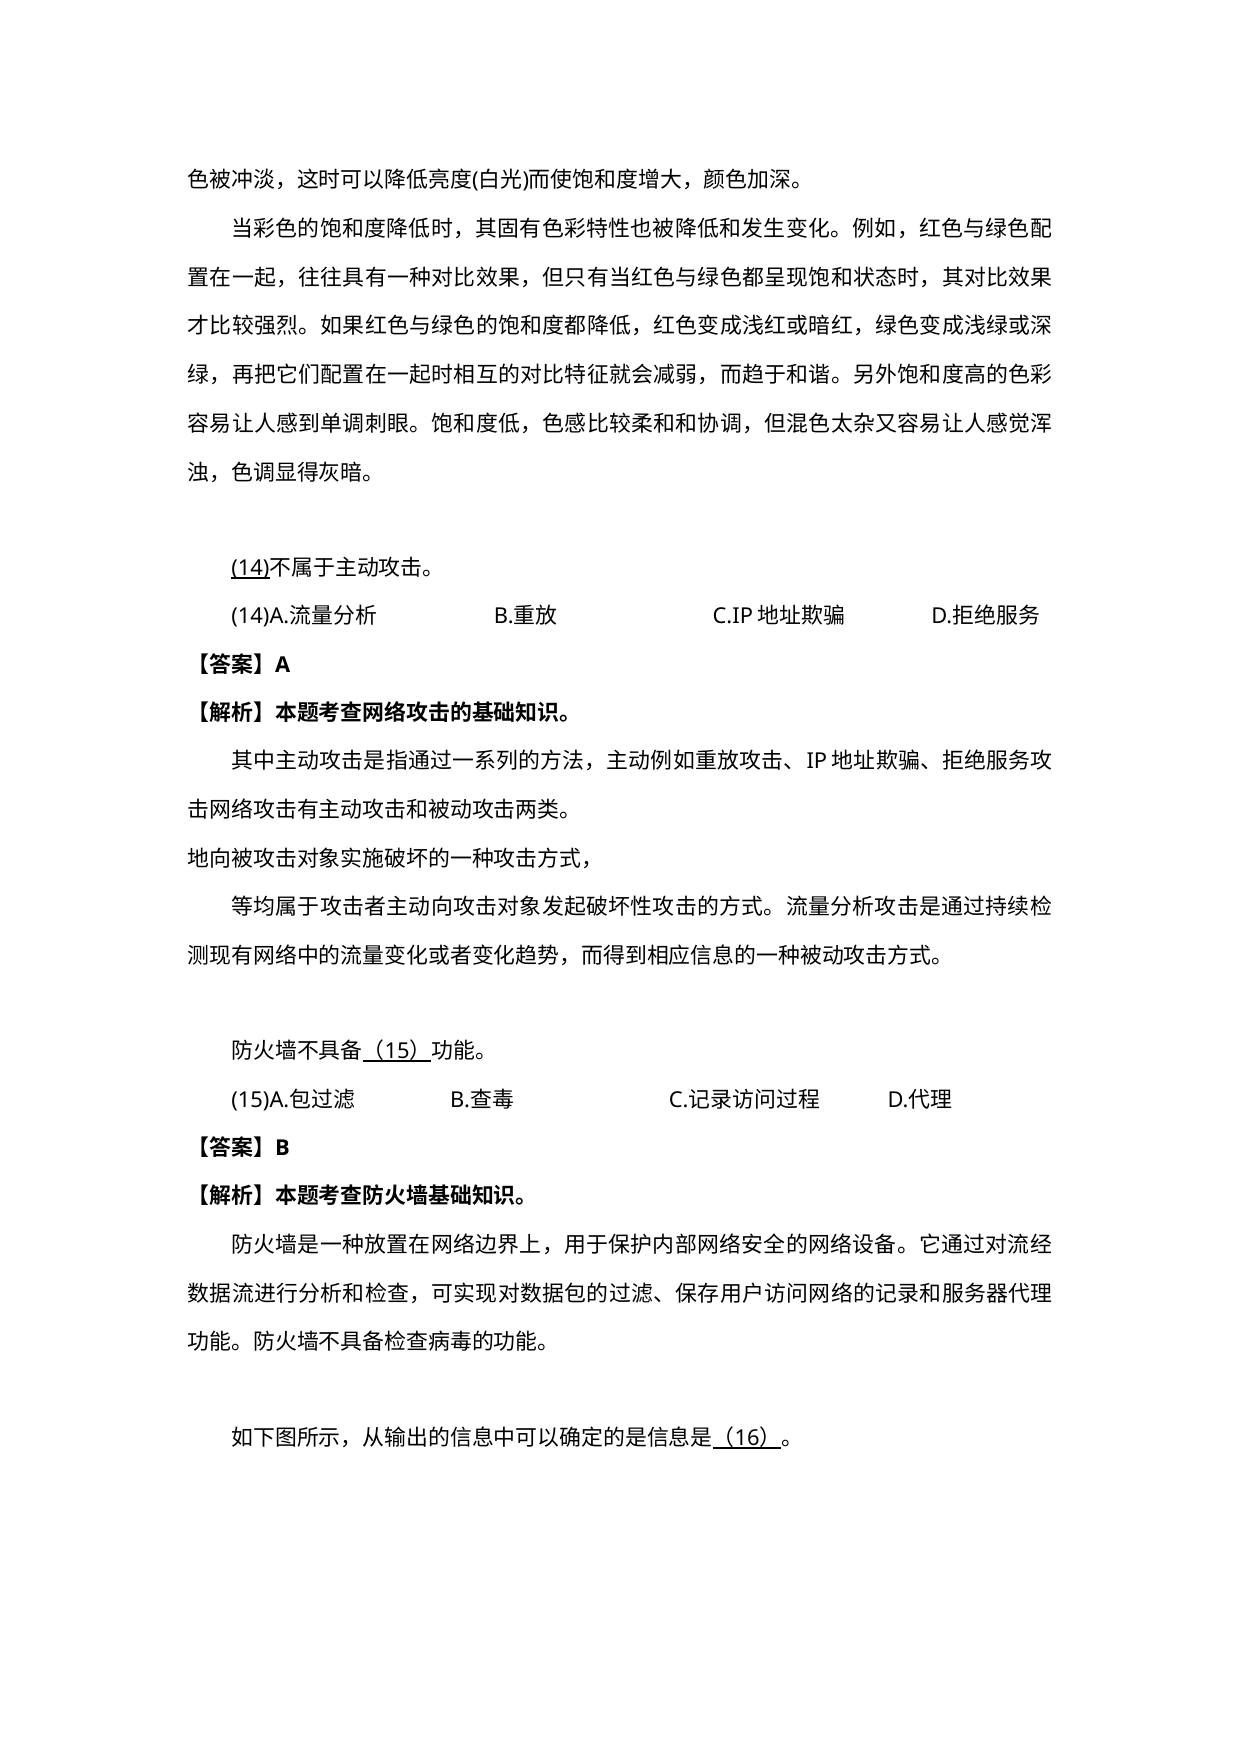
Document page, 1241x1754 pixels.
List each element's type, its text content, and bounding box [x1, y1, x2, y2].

text 等均属于攻击者主动向攻击对象发起破坏性攻击的方式。流量分析攻击是通过持续检测现有网络中的流量变化或者变化趋势，而得到相应信息的一种被动攻击方式。 [187, 888, 1053, 970]
text 地向被攻击对象实施破坏的一种攻击方式， [187, 840, 1053, 873]
text 【答案】A [187, 646, 1053, 679]
text 当彩色的饱和度降低时，其固有色彩特性也被降低和发生变化。例如，红色与绿色配置在一起，往往具有一种对比效果，但只有当红色与绿色都呈现饱和状态时，其对比效果才比较强烈。如果红色与绿色的饱和度都降低，红色变成浅红或暗红，绿色变成浅绿或深绿，再把它们配置在一起时相互的对比特征就会减弱，而趋于和谐。另外饱和度高的色彩容易让人感到单调刺眼。饱和度低，色感比较柔和和协调，但混色太杂又容易让人感觉浑浊，色调显得灰暗。 [187, 210, 1053, 487]
text (14)A.流量分析 B.重放 C.IP地址欺骗 D.拒绝服务 [231, 598, 1053, 631]
text (14)不属于主动攻击。 [187, 550, 1053, 582]
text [187, 162, 1053, 194]
text 【解析】本题考查防火墙基础知识。 [187, 1178, 1053, 1211]
text (15)A.包过滤 B.查毒 C.记录访问过程 D.代理 [187, 1081, 1053, 1114]
text 【解析】本题考查网络攻击的基础知识。 [187, 695, 1053, 727]
text 【答案】B [187, 1130, 1053, 1162]
text 防火墙不具备（15）功能。 [187, 1033, 1053, 1066]
text 防火墙是一种放置在网络边界上，用于保护内部网络安全的网络设备。它通过对流经数据流进行分析和检查，可实现对数据包的过滤、保存用户访问网络的记录和服务器代理功能。防火墙不具备检查病毒的功能。 [187, 1226, 1053, 1356]
text 其中主动攻击是指通过一系列的方法，主动例如重放攻击、IP地址欺骗、拒绝服务攻击网络攻击有主动攻击和被动攻击两类。 [187, 743, 1053, 824]
text 如下图所示，从输出的信息中可以确定的是信息是（16）。 [187, 1419, 1053, 1452]
